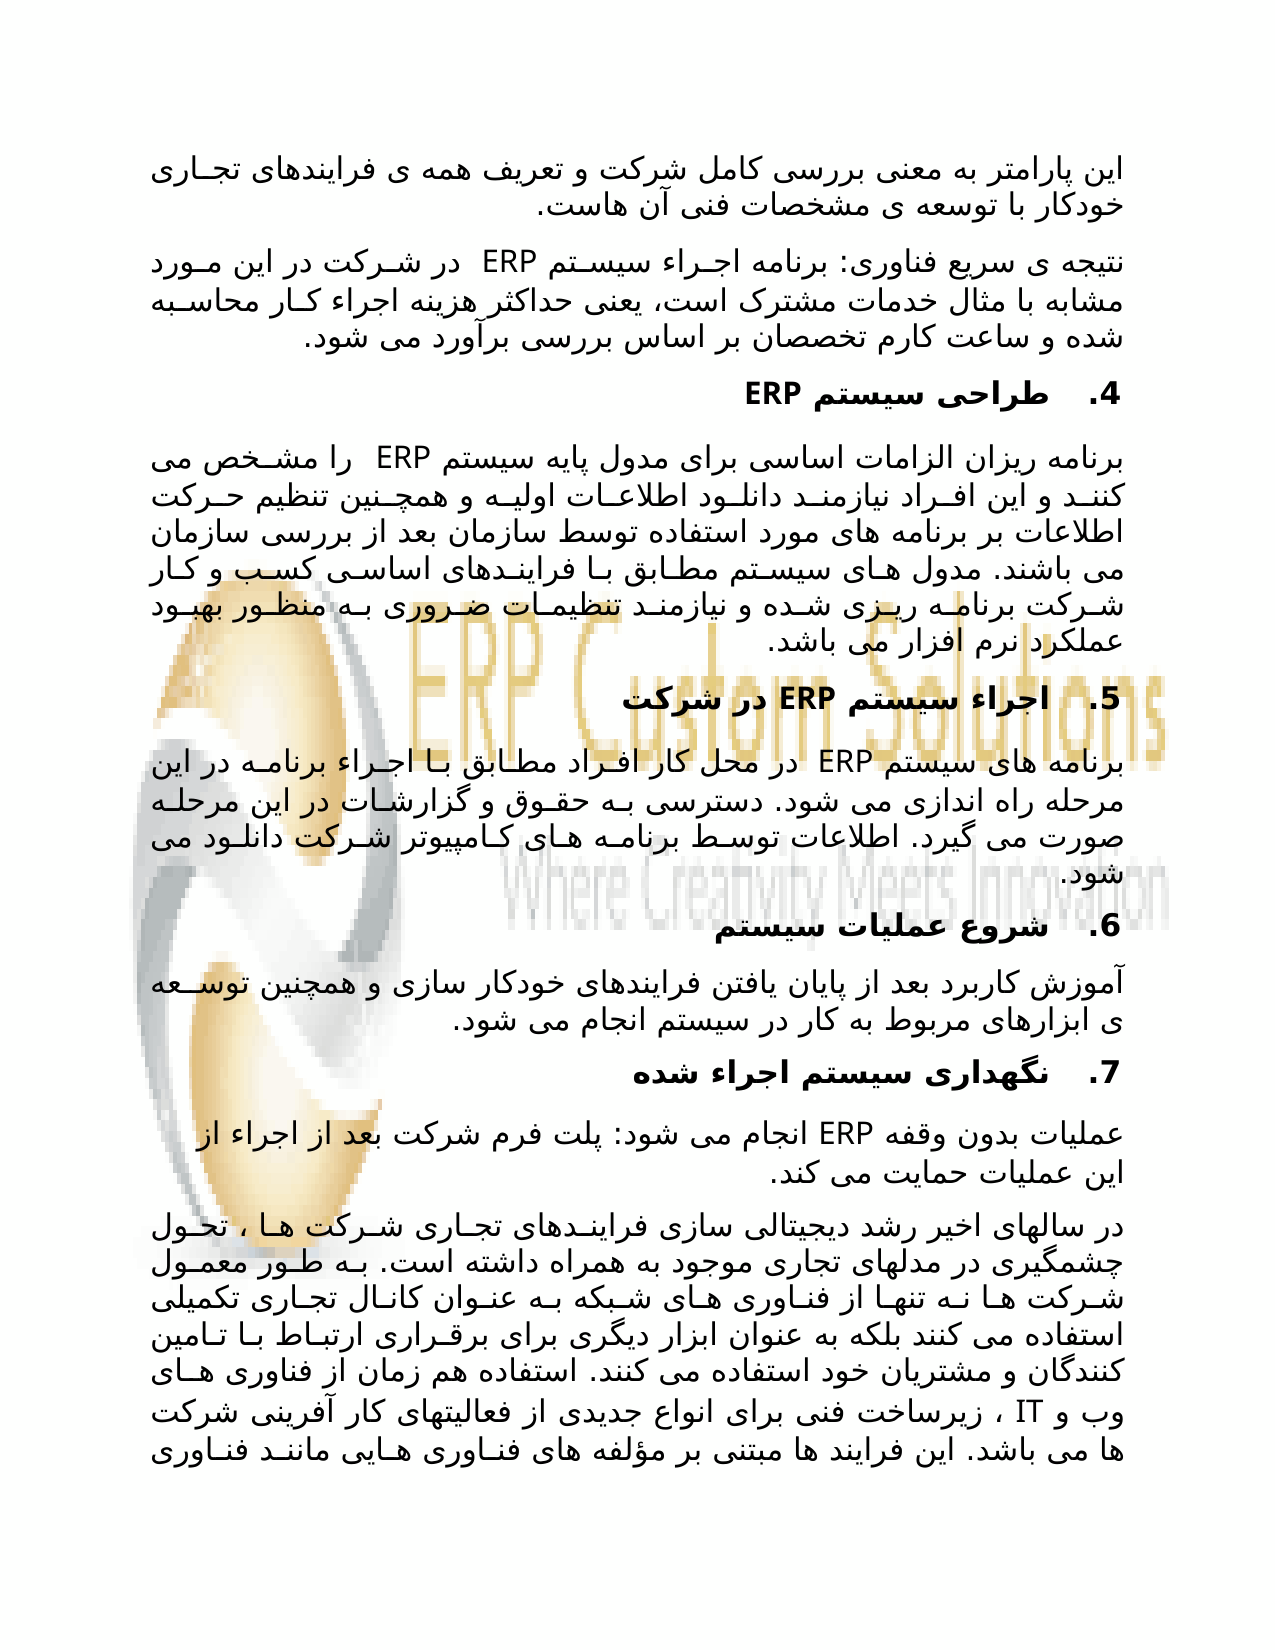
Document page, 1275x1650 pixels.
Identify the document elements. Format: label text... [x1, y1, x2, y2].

text نتیجه ی سریع فناوری: برنامه اجراء سیستم ERP در شرکت در این مورد مشابه با مثال خدمات مشترک است، یعنی حداکثر هزینه اجراء کار محاسبه شده و ساعت کارم تخصصان بر اساس بررسی برآورد می شود. [150, 239, 1125, 355]
list نگهداری سیستم اجراء شده [150, 1054, 1087, 1091]
list اجراء سیستم ERP در شرکت [150, 676, 1087, 718]
text آموزش کاربرد بعد از پایان یافتن فرایندهای خودکار سازی و همچنین توسعه ی ابزارهای مربوط به کار در سیستم انجام می شود. [150, 965, 1125, 1037]
picture [0, 0, 1275, 1650]
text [150, 1207, 1125, 1468]
text عملیات بدون وقفه ERP انجام می شود: پلت فرم شرکت بعد از اجراء از این عملیات حمایت می کند. [150, 1111, 1125, 1190]
text این پارامتر به معنی بررسی کامل شرکت و تعریف همه ی فرایندهای تجاری خودکار با توسعه ی مشخصات فنی آن هاست. [150, 150, 1125, 223]
text برنامه های سیستم ERP در محل کار افراد مطابق با اجراء برنامه در این مرحله راه اندازی می شود. دسترسی به حقوق و گزارشات در این مرحله صورت می گیرد. اطلاعات توسط برنامه های کامپیوتر شرکت دانلود می شود. [150, 739, 1125, 891]
list شروع عملیات سیستم [150, 908, 1087, 944]
list طراحی سیستم ERP [150, 371, 1087, 414]
text برنامه ریزان الزامات اساسی برای مدول پایه سیستم ERP را مشخص می کنند و این افراد نیازمند دانلود اطلاعات اولیه و همچنین تنظیم حرکت اطلاعات بر برنامه های مورد استفاده توسط سازمان بعد از بررسی سازمان می باشند. مدول های سیستم مطابق با فرایندهای اساسی کسب و کار شرکت برنامه ریزی شده و نیازمند تنظیمات ضروری به منظور بهبود عملکرد نرم افزار می باشد. [150, 435, 1125, 659]
